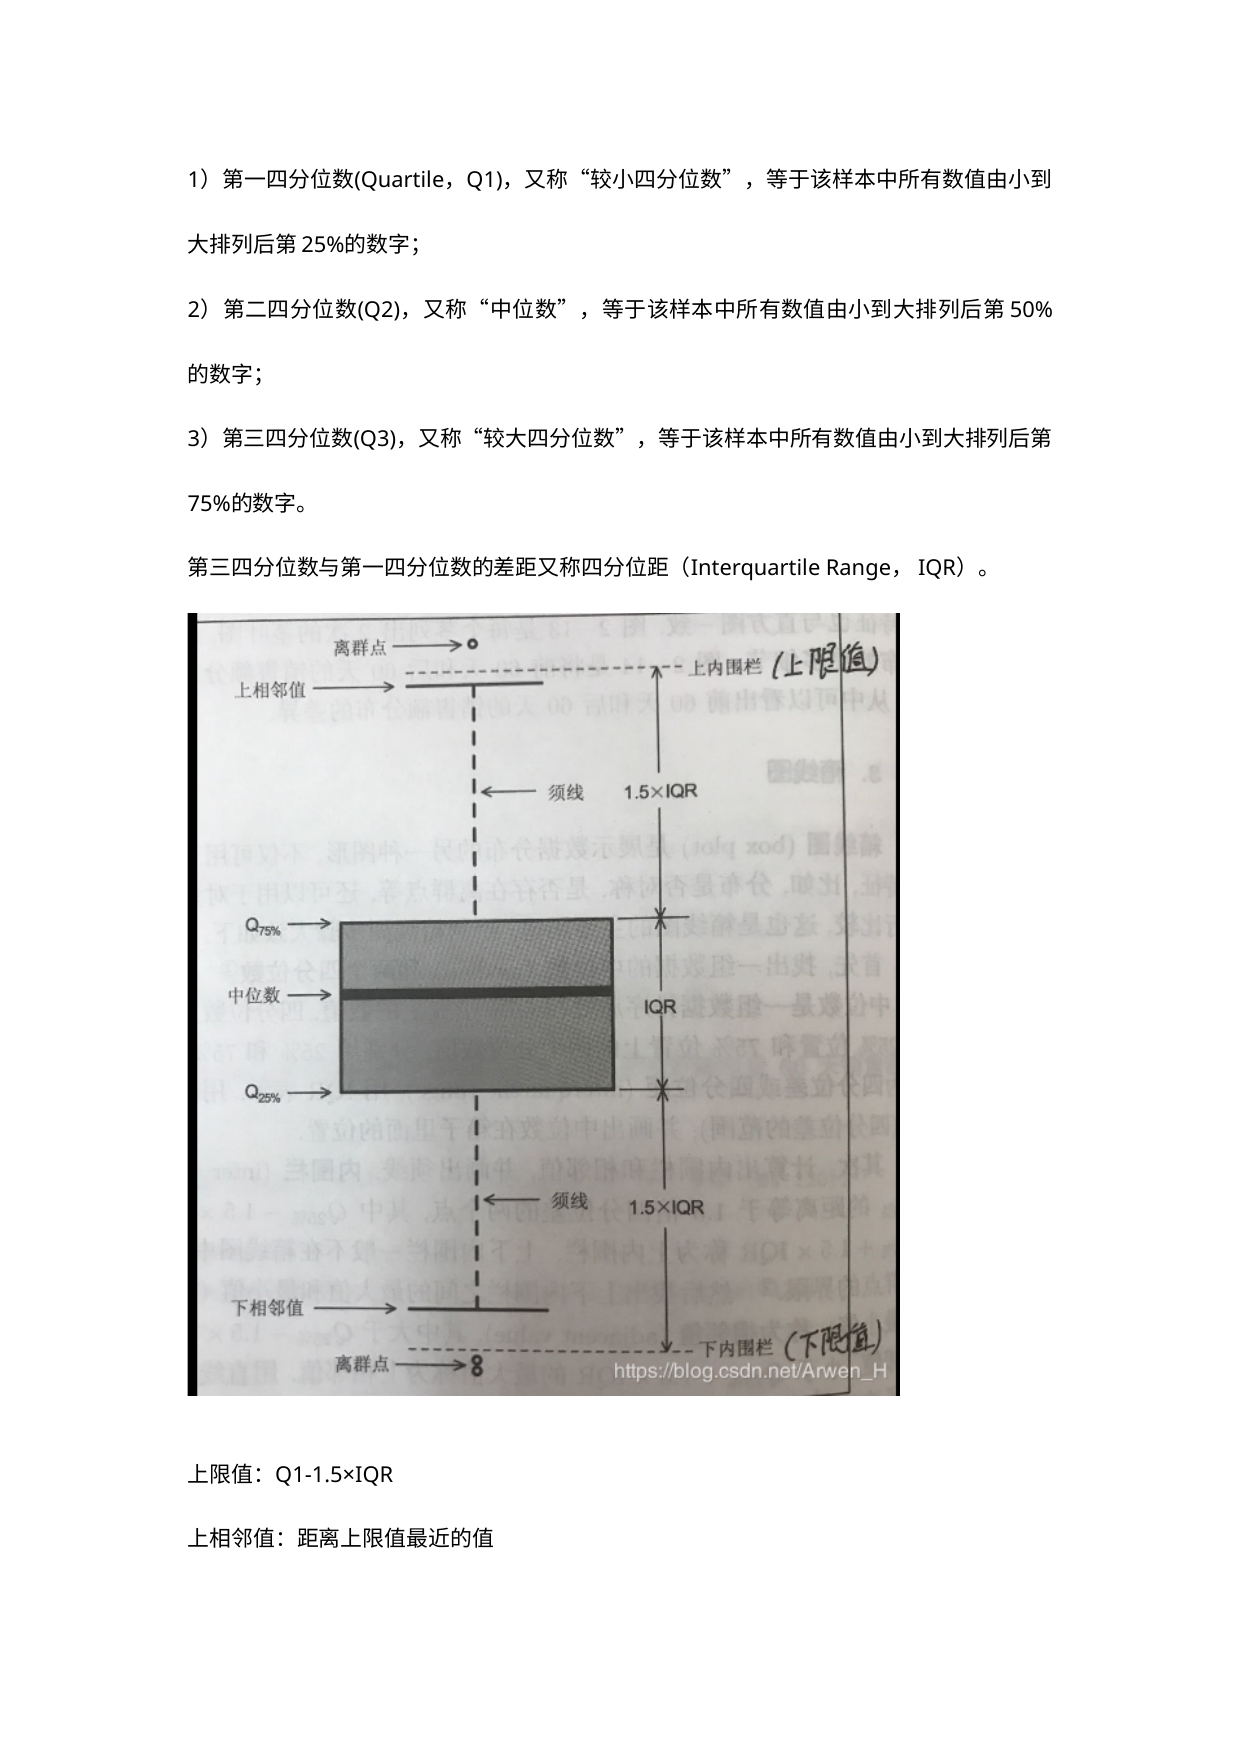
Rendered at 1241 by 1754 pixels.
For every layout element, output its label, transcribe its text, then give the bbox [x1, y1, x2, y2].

text 3）第三四分位数(Q3)，又称“较大四分位数”，等于该样本中所有数值由小到大排列后第75%的数字。 [187, 420, 1053, 518]
picture [187, 613, 900, 1396]
text 上相邻值：距离上限值最近的值 [187, 1521, 1053, 1553]
text 1）第一四分位数(Quartile，Q1)，又称“较小四分位数”，等于该样本中所有数值由小到大排列后第25%的数字； [187, 162, 1053, 259]
text 第三四分位数与第一四分位数的差距又称四分位距（Interquartile Range， IQR）。 [187, 550, 1053, 582]
text 上限值：Q1-1.5×IQR [187, 1456, 1053, 1489]
text 2）第二四分位数(Q2)，又称“中位数”，等于该样本中所有数值由小到大排列后第50%的数字； [187, 291, 1053, 389]
